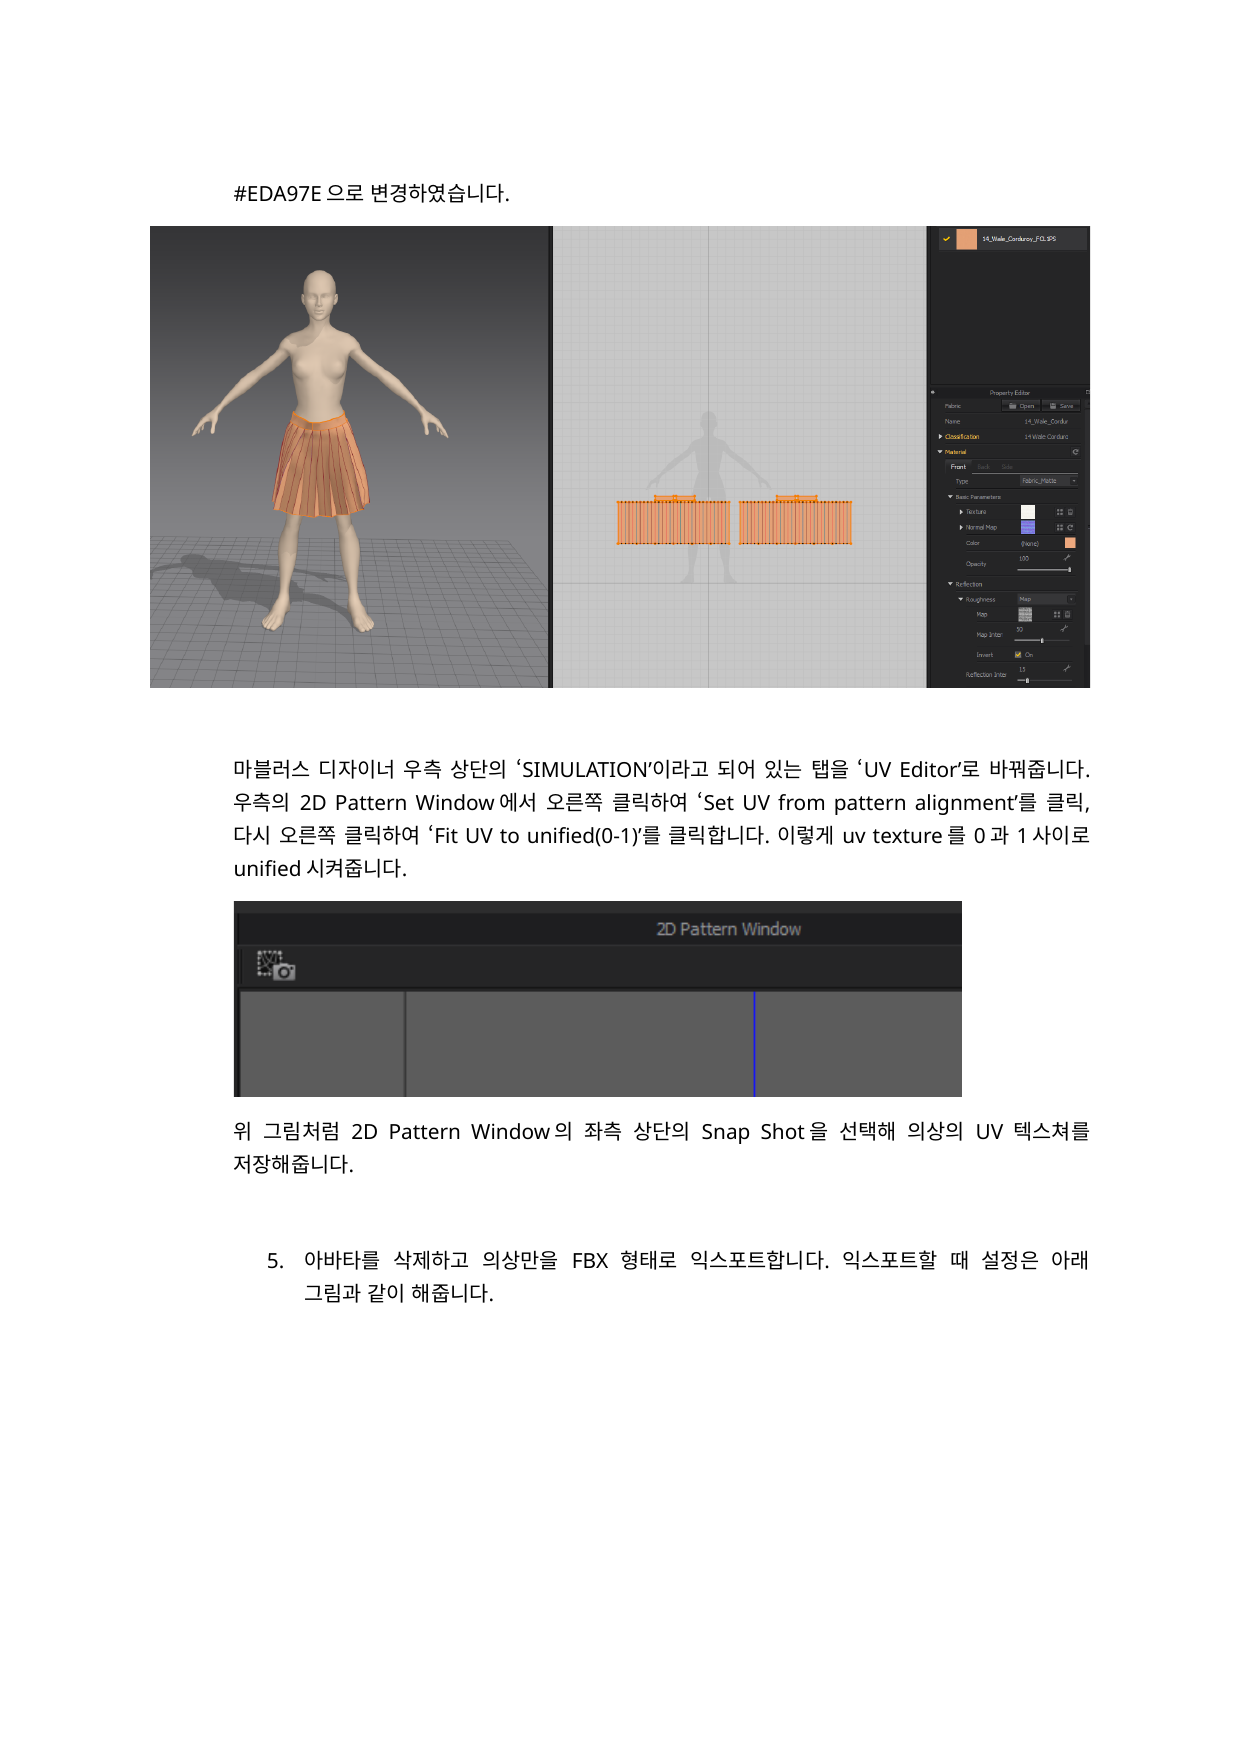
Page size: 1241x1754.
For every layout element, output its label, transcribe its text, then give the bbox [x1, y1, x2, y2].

picture [233, 901, 962, 1097]
text Property Editor의 Color 메뉴에서 의상의 색을 변경할 수도 있습니다. 예시로 스커트의 색상을 #EDA97E으로 변경하였습니다. [233, 177, 1090, 207]
text 위 그림처럼 2D Pattern Window의 좌측 상단의 Snap Shot을 선택해 의상의 UV 텍스쳐를 저장해줍니다. [233, 1115, 1090, 1178]
text 마블러스 디자이너 우측 상단의 ‘SIMULATION’이라고 되어 있는 탭을 ‘UV Editor’로 바꿔줍니다. 우측의 2D Pattern Window에서 오른쪽 클릭하여 ‘Set UV from pattern alignment’를 클릭, 다시 오른쪽 클릭하여 ‘Fit UV to unified(0-1)’를 클릭합니다. 이렇게 uv texture를 0과 1사이로 unified시켜줍니다. [233, 754, 1090, 882]
picture [150, 226, 1091, 688]
list 아바타를 삭제하고 의상만을 FBX 형태로 익스포트합니다. 익스포트할 때 설정은 아래 그림과 같이 해줍니다. [267, 1245, 1090, 1308]
